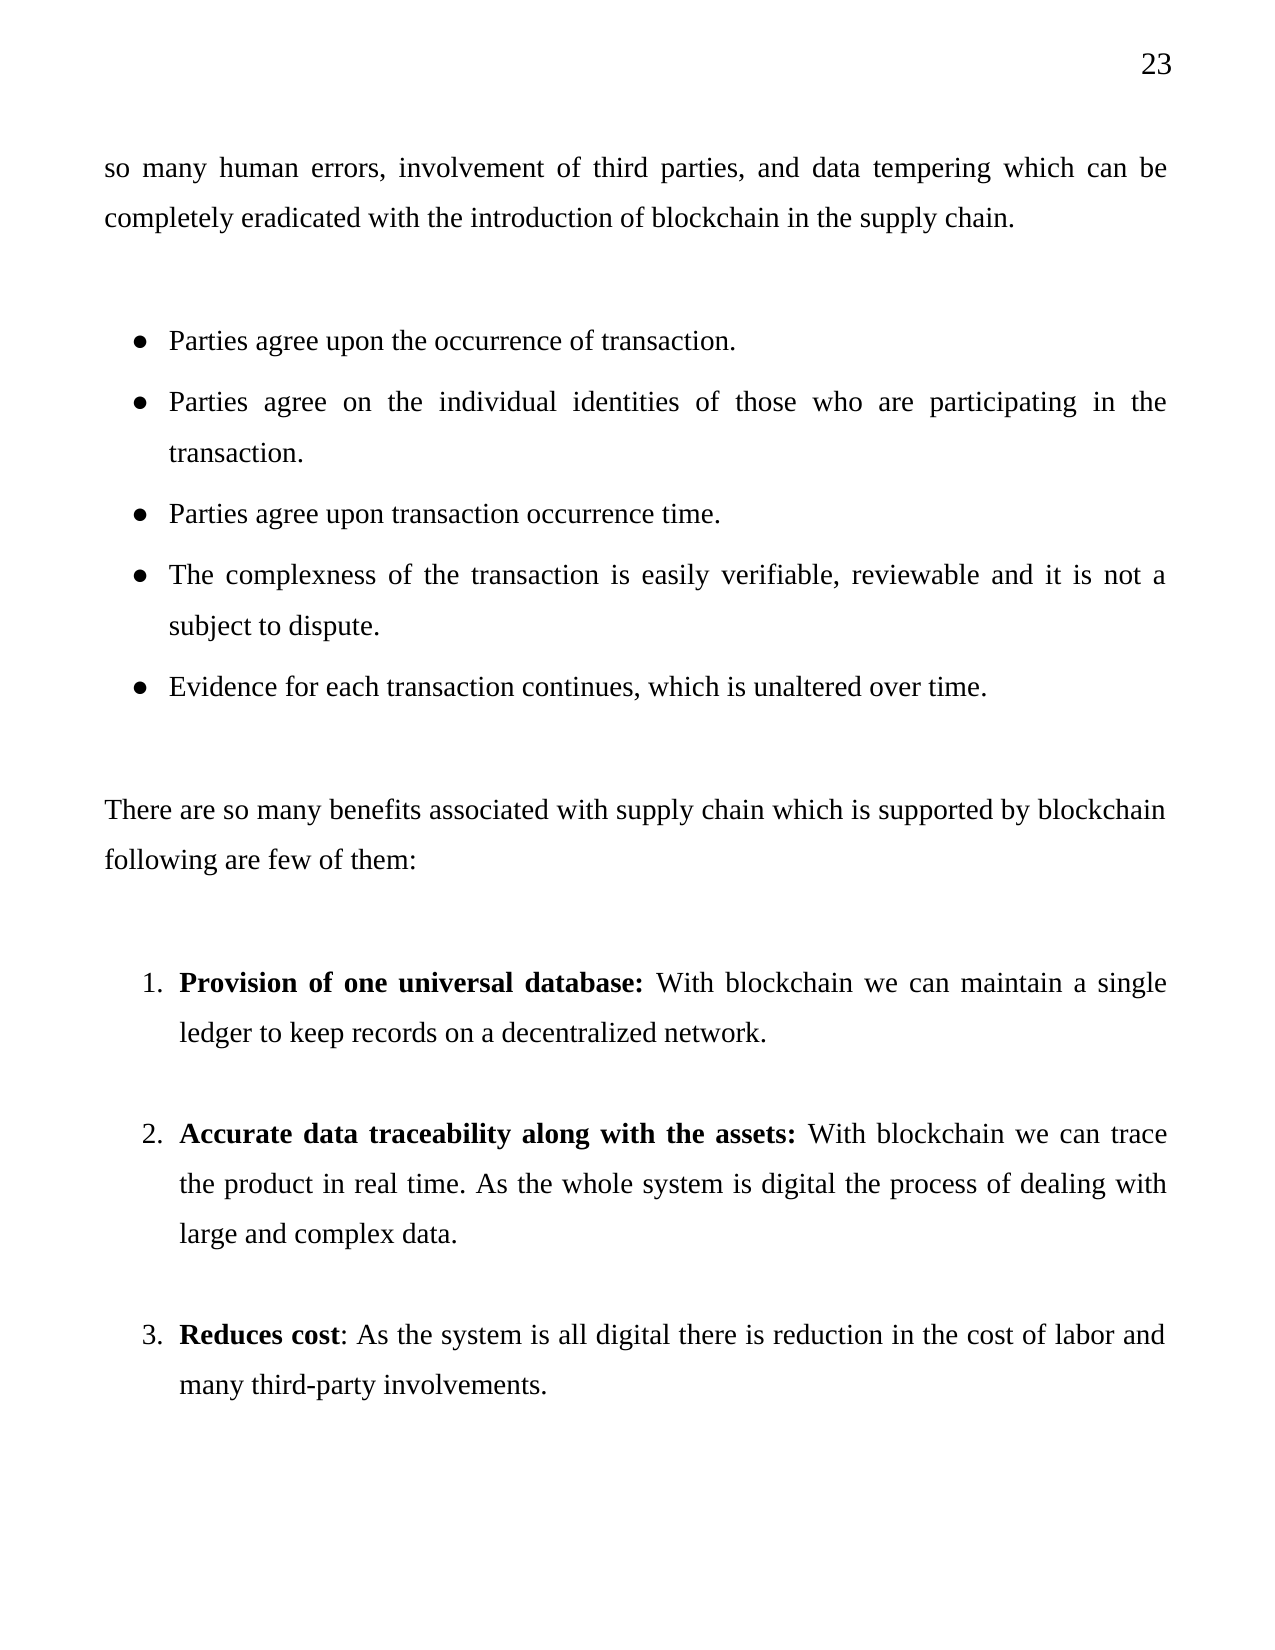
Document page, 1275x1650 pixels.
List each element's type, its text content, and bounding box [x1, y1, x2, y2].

list Evidence for each transaction continues, which is unaltered over time. [131, 669, 1168, 703]
list Parties agree on the individual identities of those who are participating in the transaction. [131, 384, 1168, 468]
list Reduces cost: As the system is all digital there is reduction in the cost of labor and many third-party involvements. [142, 1317, 1168, 1401]
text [104, 150, 1168, 234]
list The complexness of the transaction is easily verifiable, reviewable and it is not a subject to dispute. [131, 557, 1168, 641]
list Parties agree upon transaction occurrence time. [131, 496, 1168, 529]
list Parties agree upon the occurrence of transaction. [131, 323, 1168, 357]
list Provision of one universal database: With blockchain we can maintain a single ledger to keep records on a decentralized network. [142, 965, 1168, 1049]
list Accurate data traceability along with the assets: With blockchain we can trace the product in real time. As the whole system is digital the process of dealing with large and complex data. [142, 1116, 1168, 1250]
text There are so many benefits associated with supply chain which is supported by blockchain following are few of them: [104, 792, 1168, 876]
